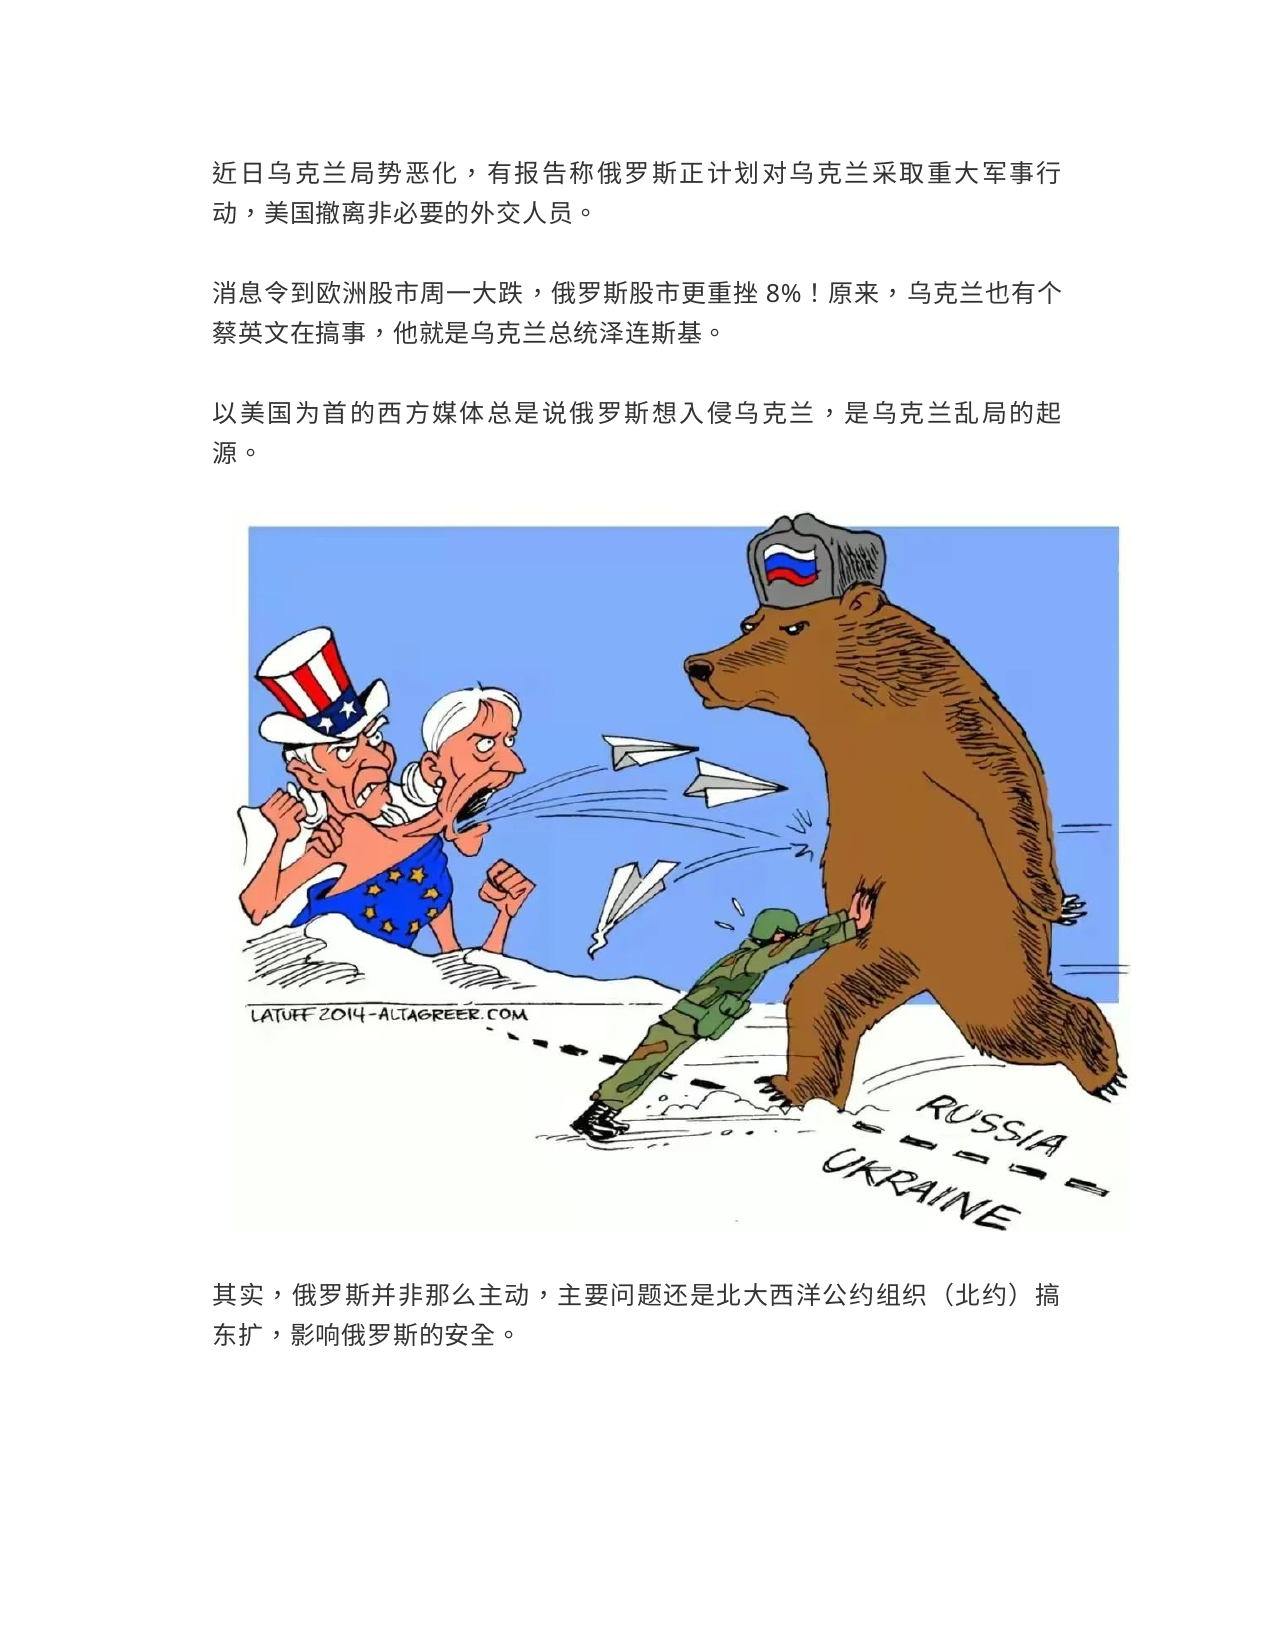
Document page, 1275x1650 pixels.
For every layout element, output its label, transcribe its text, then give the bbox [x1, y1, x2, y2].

text 其实，俄罗斯并非那么主动，主要问题还是北大西洋公约组织（北约）搞东扩，影响俄罗斯的安全。 [212, 1272, 1062, 1352]
text 以美国为首的西方媒体总是说俄罗斯想入侵乌克兰，是乌克兰乱局的起源。 [212, 390, 1062, 470]
picture [231, 510, 1132, 1232]
text 近日乌克兰局势恶化，有报告称俄罗斯正计划对乌克兰采取重大军事行动，美国撤离非必要的外交人员。 [212, 150, 1062, 230]
text 消息令到欧洲股市周一大跌，俄罗斯股市更重挫8%！原来，乌克兰也有个蔡英文在搞事，他就是乌克兰总统泽连斯基。 [212, 270, 1062, 350]
